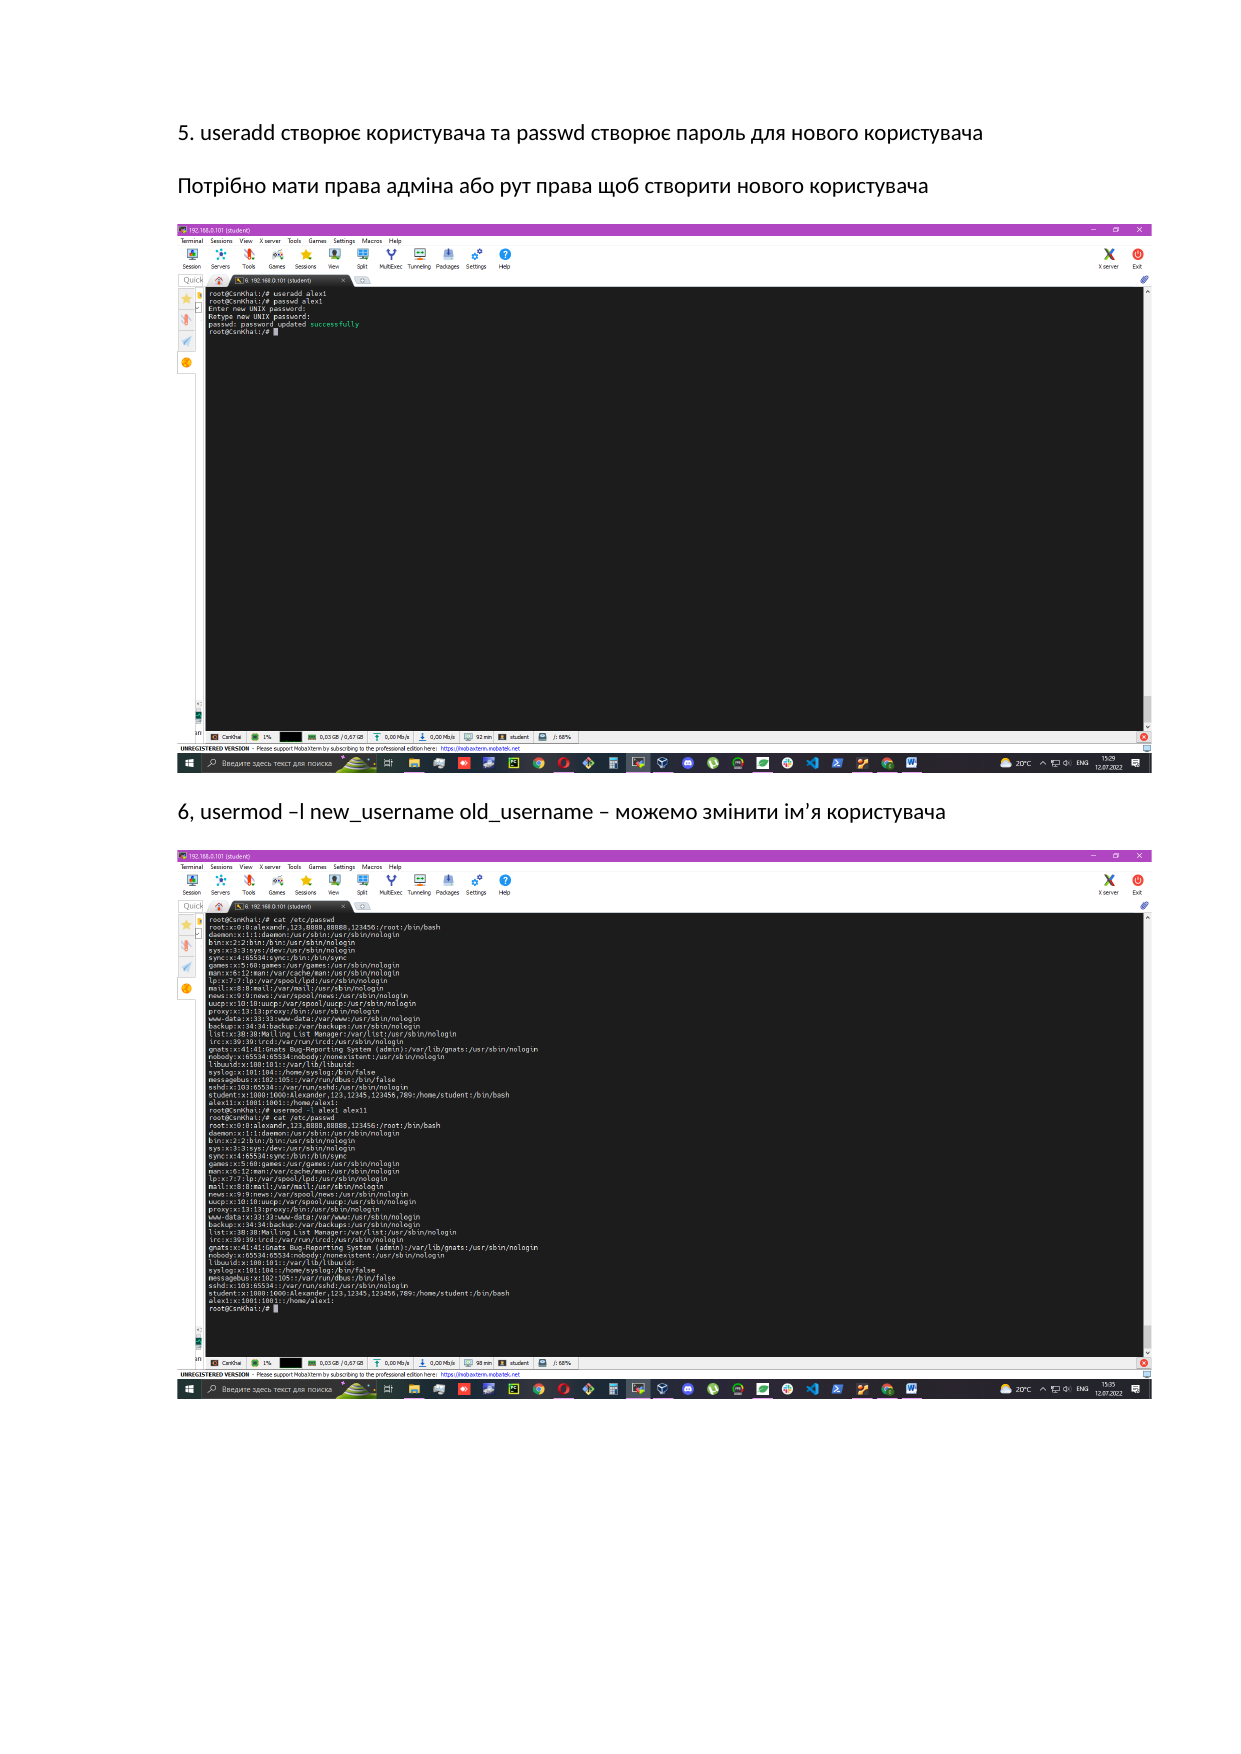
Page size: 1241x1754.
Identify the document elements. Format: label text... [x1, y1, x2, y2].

text Потрібно мати права адміна або рут права щоб створити нового користувача [177, 171, 1152, 199]
text 5. useradd створює користувача та passwd створює пароль для нового користувача [177, 118, 1152, 146]
text 6, usermod –l new_username old_username – можемо змінити ім’я користувача [177, 797, 1152, 825]
picture [177, 224, 1152, 773]
picture [177, 850, 1152, 1399]
